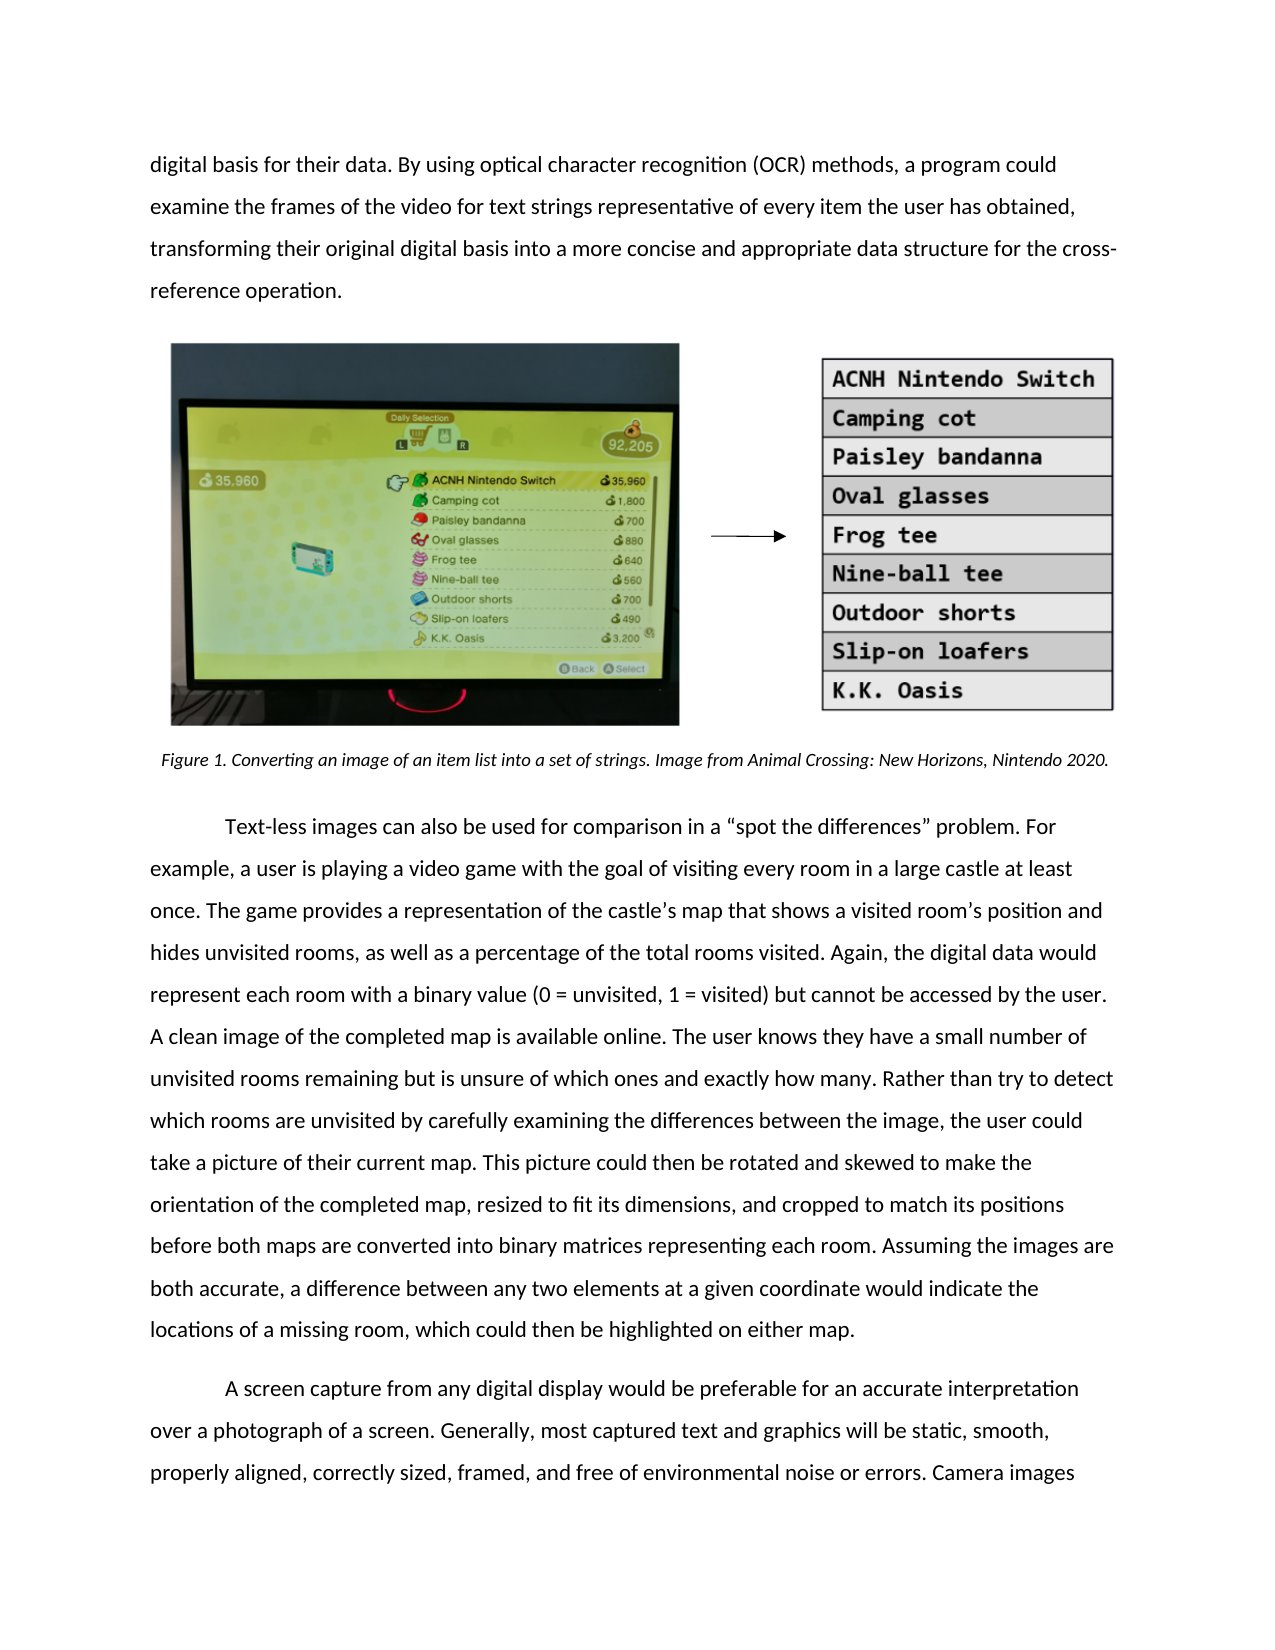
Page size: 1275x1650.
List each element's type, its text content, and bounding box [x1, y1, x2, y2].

table_cell Figure 1. Converting an image of an item list into a set of strings. Image from Animal Crossing: New Horizons, Nintendo 2020. [150, 748, 1125, 812]
picture [161, 334, 1137, 734]
table_header [150, 335, 1125, 748]
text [150, 150, 1125, 304]
text Text-less images can also be used for comparison in a “spot the differences” problem. For example, a user is playing a video game with the goal of visiting every room in a large castle at least once. The game provides a representation of the castle’s map that shows a visited room’s position and hides unvisited rooms, as well as a percentage of the total rooms visited. Again, the digital data would represent each room with a binary value (0 = unvisited, 1 = visited) but cannot be accessed by the user. A clean image of the completed map is available online. The user knows they have a small number of unvisited rooms remaining but is unsure of which ones and exactly how many. Rather than try to detect which rooms are unvisited by carefully examining the differences between the image, the user could take a picture of their current map. This picture could then be rotated and skewed to make the orientation of the completed map, resized to fit its dimensions, and cropped to match its positions before both maps are converted into binary matrices representing each room. Assuming the images are both accurate, a difference between any two elements at a given coordinate would indicate the locations of a missing room, which could then be highlighted on either map. [150, 812, 1125, 1344]
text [150, 1374, 1125, 1486]
